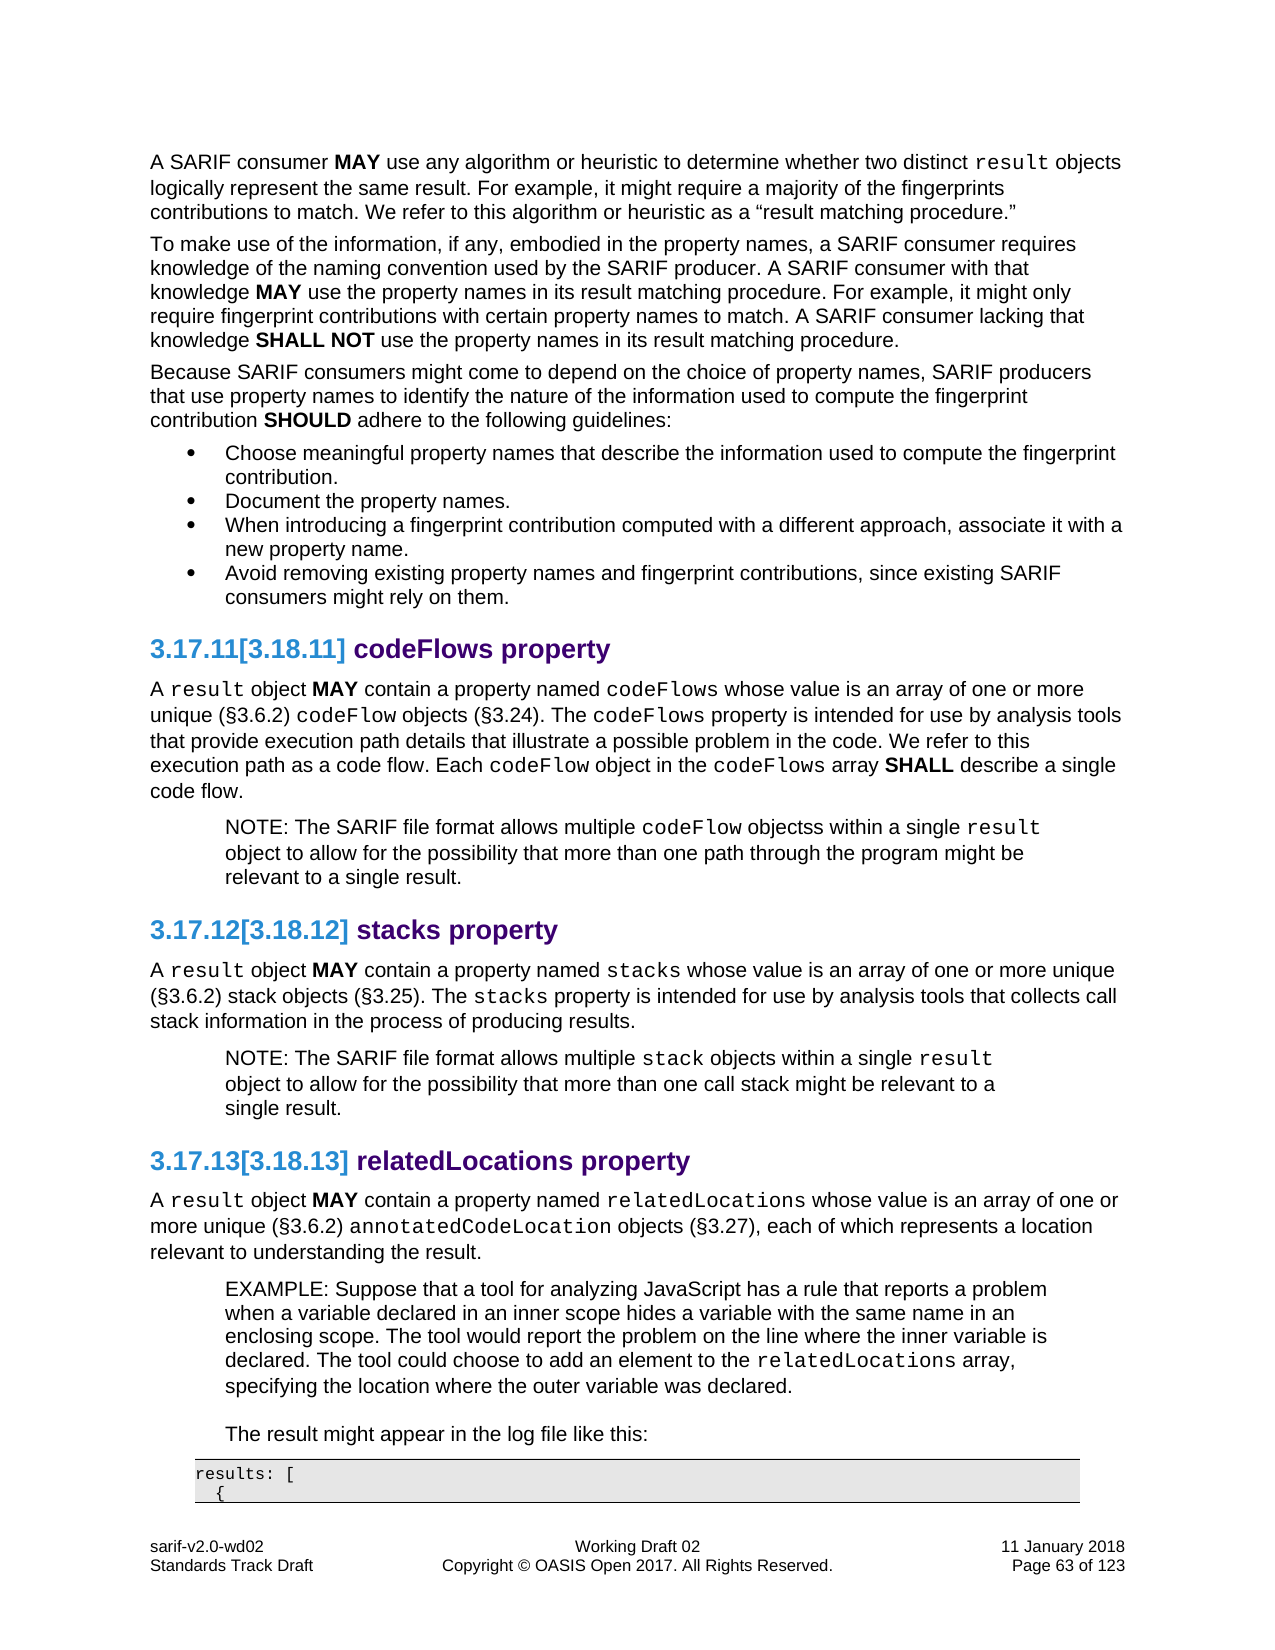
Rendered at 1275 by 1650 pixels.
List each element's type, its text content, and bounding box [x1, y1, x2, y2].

text NOTE: The SARIF file format allows multiple stack objects within a single result object to allow for the possibility that more than one call stack might be relevant to a single result. [225, 1046, 1050, 1119]
text A result object MAY contain a property named codeFlows whose value is an array of one or more unique (§3.6.2) codeFlow objects (§3.24). The codeFlows property is intended for use by analysis tools that provide execution path details that illustrate a possible problem in the code. We refer to this execution path as a code flow. Each codeFlow object in the codeFlows array SHALL describe a single code flow. [150, 677, 1125, 803]
subtitle stacks property [150, 914, 1125, 945]
text Because SARIF consumers might come to depend on the choice of property names, SARIF producers that use property names to identify the nature of the information used to compute the fingerprint contribution SHOULD adhere to the following guidelines: [150, 360, 1125, 432]
text A result object MAY contain a property named stacks whose value is an array of one or more unique (§3.6.2) stack objects (§3.25). The stacks property is intended for use by analysis tools that collects call stack information in the process of producing results. [150, 958, 1125, 1033]
list Avoid removing existing property names and fingerprint contributions, since existing SARIF consumers might rely on them. [187, 561, 1125, 608]
text results: [ [195, 1460, 1080, 1477]
text { [195, 1477, 1080, 1502]
list Choose meaningful property names that describe the information used to compute the fingerprint contribution. [187, 440, 1125, 488]
subtitle codeFlows property [150, 633, 1125, 665]
text A result object MAY contain a property named relatedLocations whose value is an array of one or more unique (§3.6.2) annotatedCodeLocation objects (§3.27), each of which represents a location relevant to understanding the result. [150, 1188, 1125, 1264]
subtitle relatedLocations property [150, 1144, 1125, 1176]
text EXAMPLE: Suppose that a tool for analyzing JavaScript has a rule that reports a problem when a variable declared in an inner scope hides a variable with the same name in an enclosing scope. The tool would report the problem on the line where the inner variable is declared. The tool could choose to add an element to the relatedLocations array, specifying the location where the outer variable was declared. The result might appear in the log file like this: [225, 1276, 1050, 1446]
text NOTE: The SARIF file format allows multiple codeFlow objectss within a single result object to allow for the possibility that more than one path through the program might be relevant to a single result. [225, 815, 1050, 889]
text To make use of the information, if any, embodied in the property names, a SARIF consumer requires knowledge of the naming convention used by the SARIF producer. A SARIF consumer with that knowledge MAY use the property names in its result matching procedure. For example, it might only require fingerprint contributions with certain property names to match. A SARIF consumer lacking that knowledge SHALL NOT use the property names in its result matching procedure. [150, 232, 1125, 352]
text A SARIF consumer MAY use any algorithm or heuristic to determine whether two distinct result objects logically represent the same result. For example, it might require a majority of the fingerprints contributions to match. We refer to this algorithm or heuristic as a “result matching procedure.” [150, 150, 1125, 224]
list When introducing a fingerprint contribution computed with a different approach, associate it with a new property name. [187, 512, 1125, 561]
list Document the property names. [187, 488, 1125, 512]
